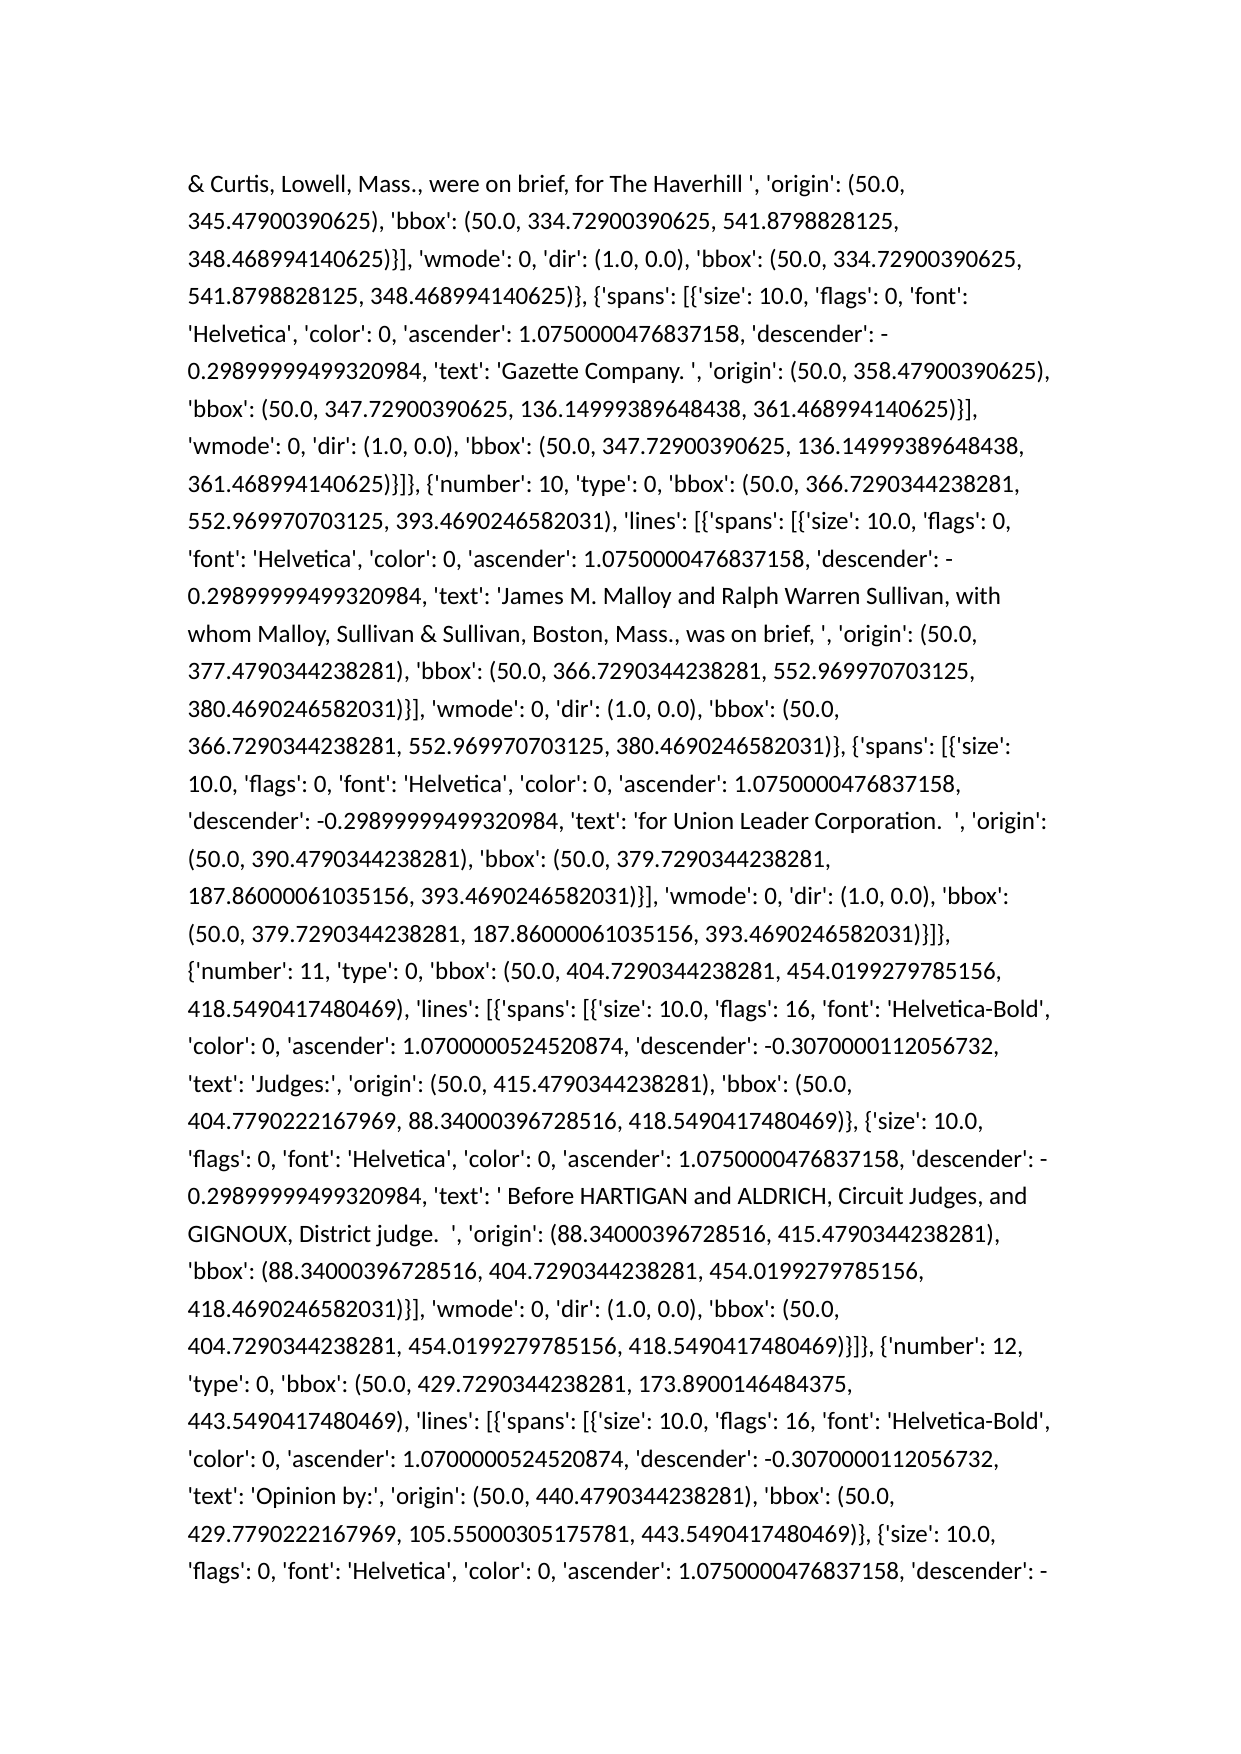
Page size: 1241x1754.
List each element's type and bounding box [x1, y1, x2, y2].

text [187, 164, 1053, 1589]
